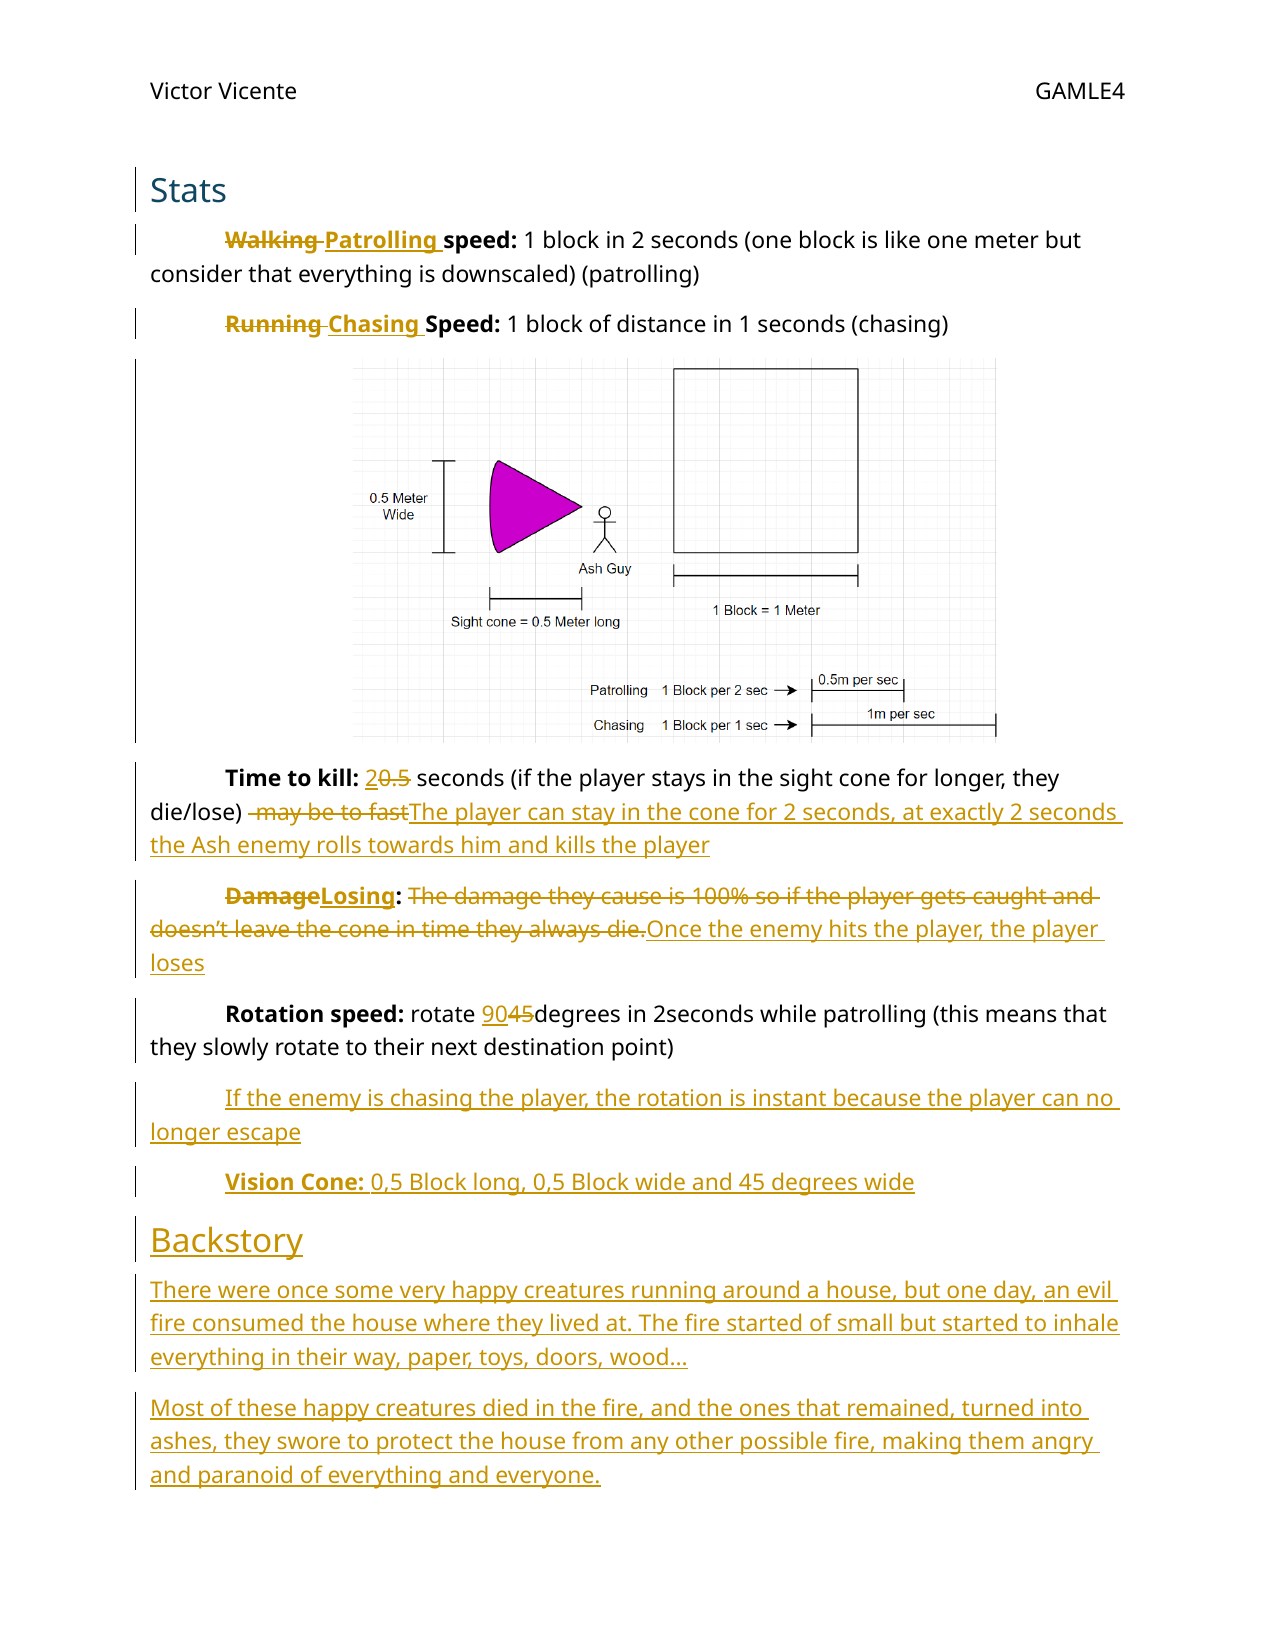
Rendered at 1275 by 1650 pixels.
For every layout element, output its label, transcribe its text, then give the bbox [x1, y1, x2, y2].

text Speed: 1 block of distance in 1 seconds (chasing) [150, 308, 1125, 339]
text : [150, 880, 1125, 978]
text speed: 1 block in 2 seconds (one block is like one meter but consider that everything is downscaled) (patrolling) [150, 224, 1125, 289]
text Rotation speed: rotate degrees in 2seconds while patrolling (this means that they slowly rotate to their next destination point) [150, 998, 1125, 1063]
subtitle Stats [150, 167, 1125, 212]
text Time to kill: seconds (if the player stays in the sight cone for longer, they die/lose) [150, 762, 1125, 861]
picture [352, 358, 998, 743]
